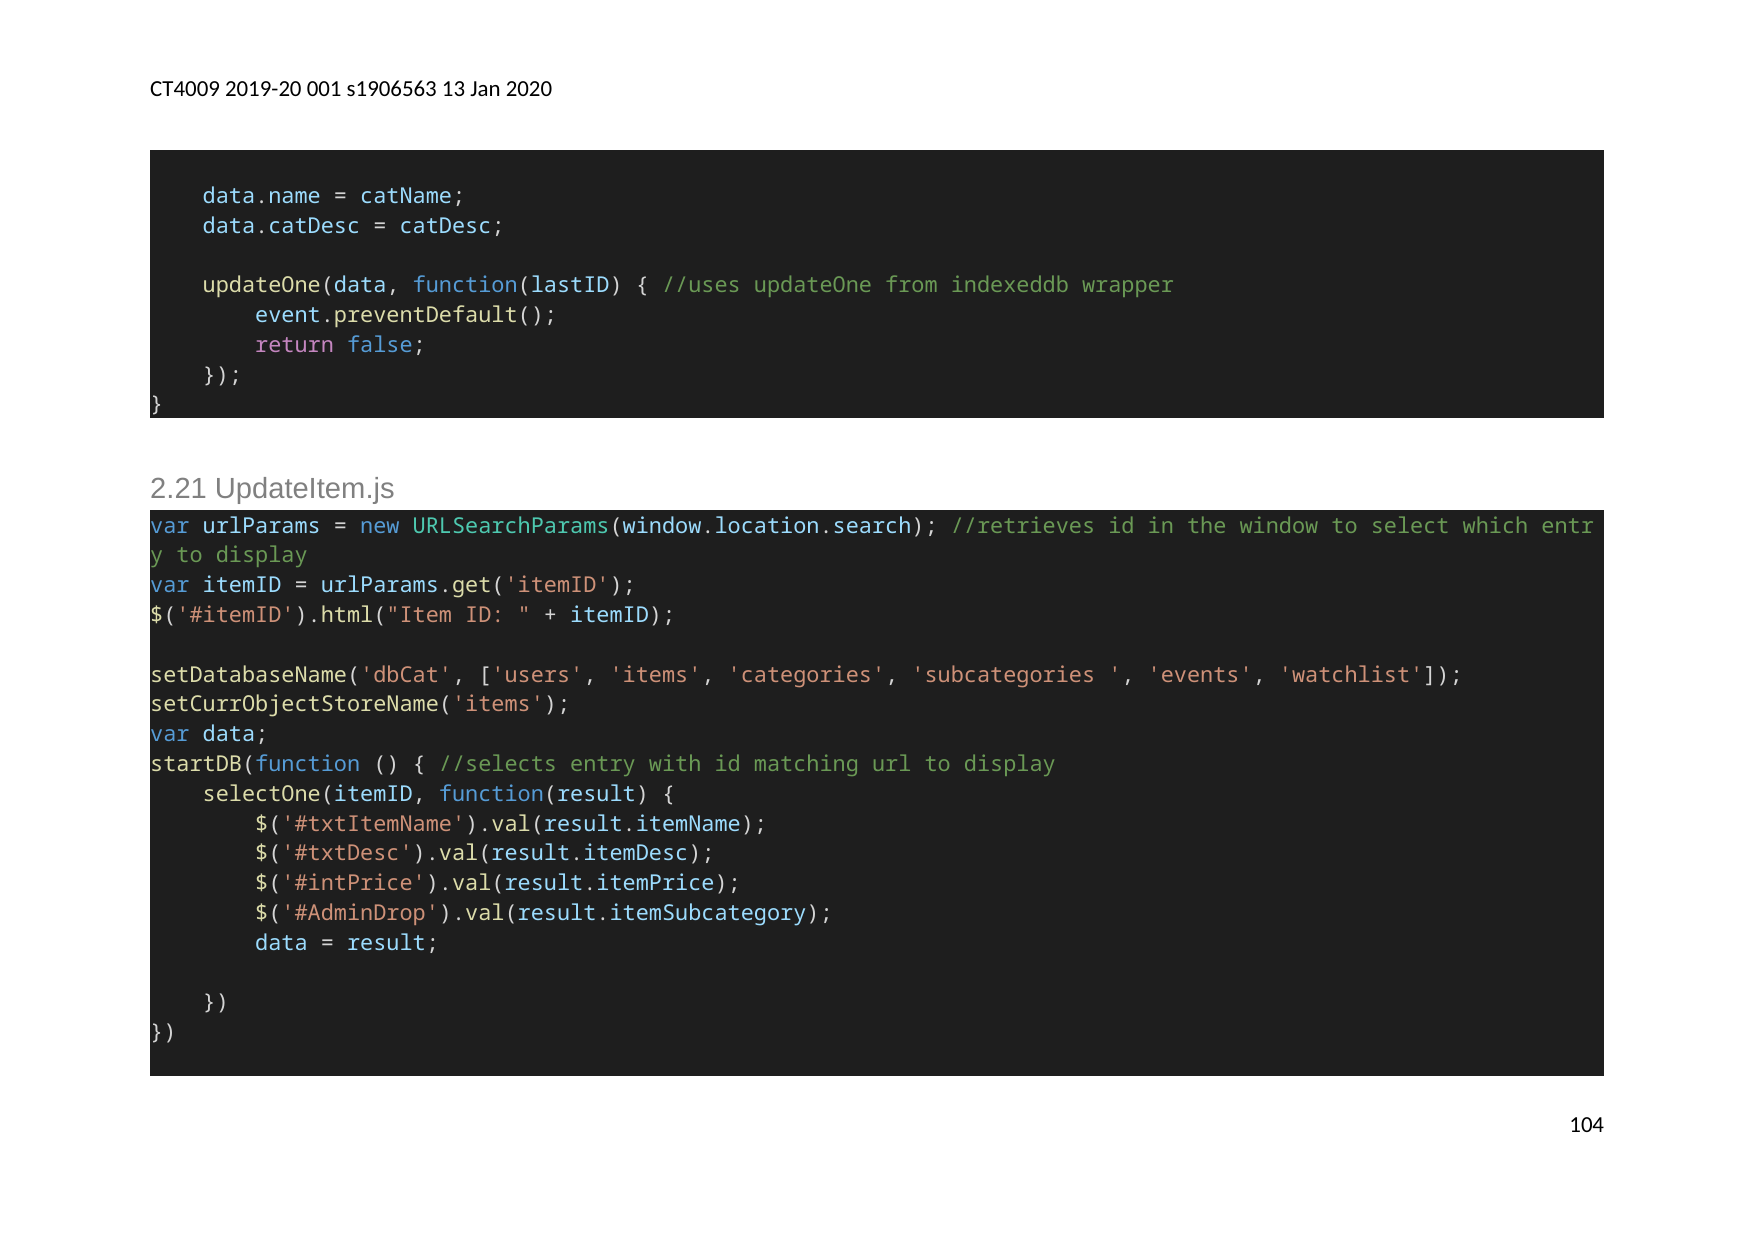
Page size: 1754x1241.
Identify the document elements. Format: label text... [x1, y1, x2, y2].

text setCurrObjectStoreName('items'); [150, 688, 1604, 718]
text data = result; [150, 927, 1604, 957]
subtitle 2.21 UpdateItem.js [150, 471, 1604, 505]
text data.catDesc = catDesc; [150, 209, 1604, 239]
text updateOne(data, function(lastID) { //uses updateOne from indexeddb wrapper [150, 269, 1604, 299]
text var data; [150, 718, 1604, 748]
text setDatabaseName('dbCat', ['users', 'items', 'categories', 'subcategories ', 'events', 'watchlist']); [150, 659, 1604, 688]
text }) [150, 1016, 1604, 1046]
text return false; [150, 329, 1604, 358]
text }) [150, 986, 1604, 1016]
text $('#itemID').html("Item ID: " + itemID); [150, 599, 1604, 629]
text data.name = catName; [150, 180, 1604, 209]
text } [150, 388, 1604, 418]
text }); [150, 358, 1604, 388]
text event.preventDefault(); [150, 299, 1604, 329]
text var itemID = urlParams.get('itemID'); [150, 569, 1604, 599]
text $('#txtItemName').val(result.itemName); [150, 808, 1604, 837]
text var urlParams = new URLSearchParams(window.location.search); //retrieves id in the window to select which entry to display [150, 510, 1604, 569]
text $('#AdminDrop').val(result.itemSubcategory); [150, 897, 1604, 927]
text $('#intPrice').val(result.itemPrice); [150, 867, 1604, 897]
text selectOne(itemID, function(result) { [150, 778, 1604, 808]
text startDB(function () { //selects entry with id matching url to display [150, 748, 1604, 778]
text $('#txtDesc').val(result.itemDesc); [150, 837, 1604, 867]
